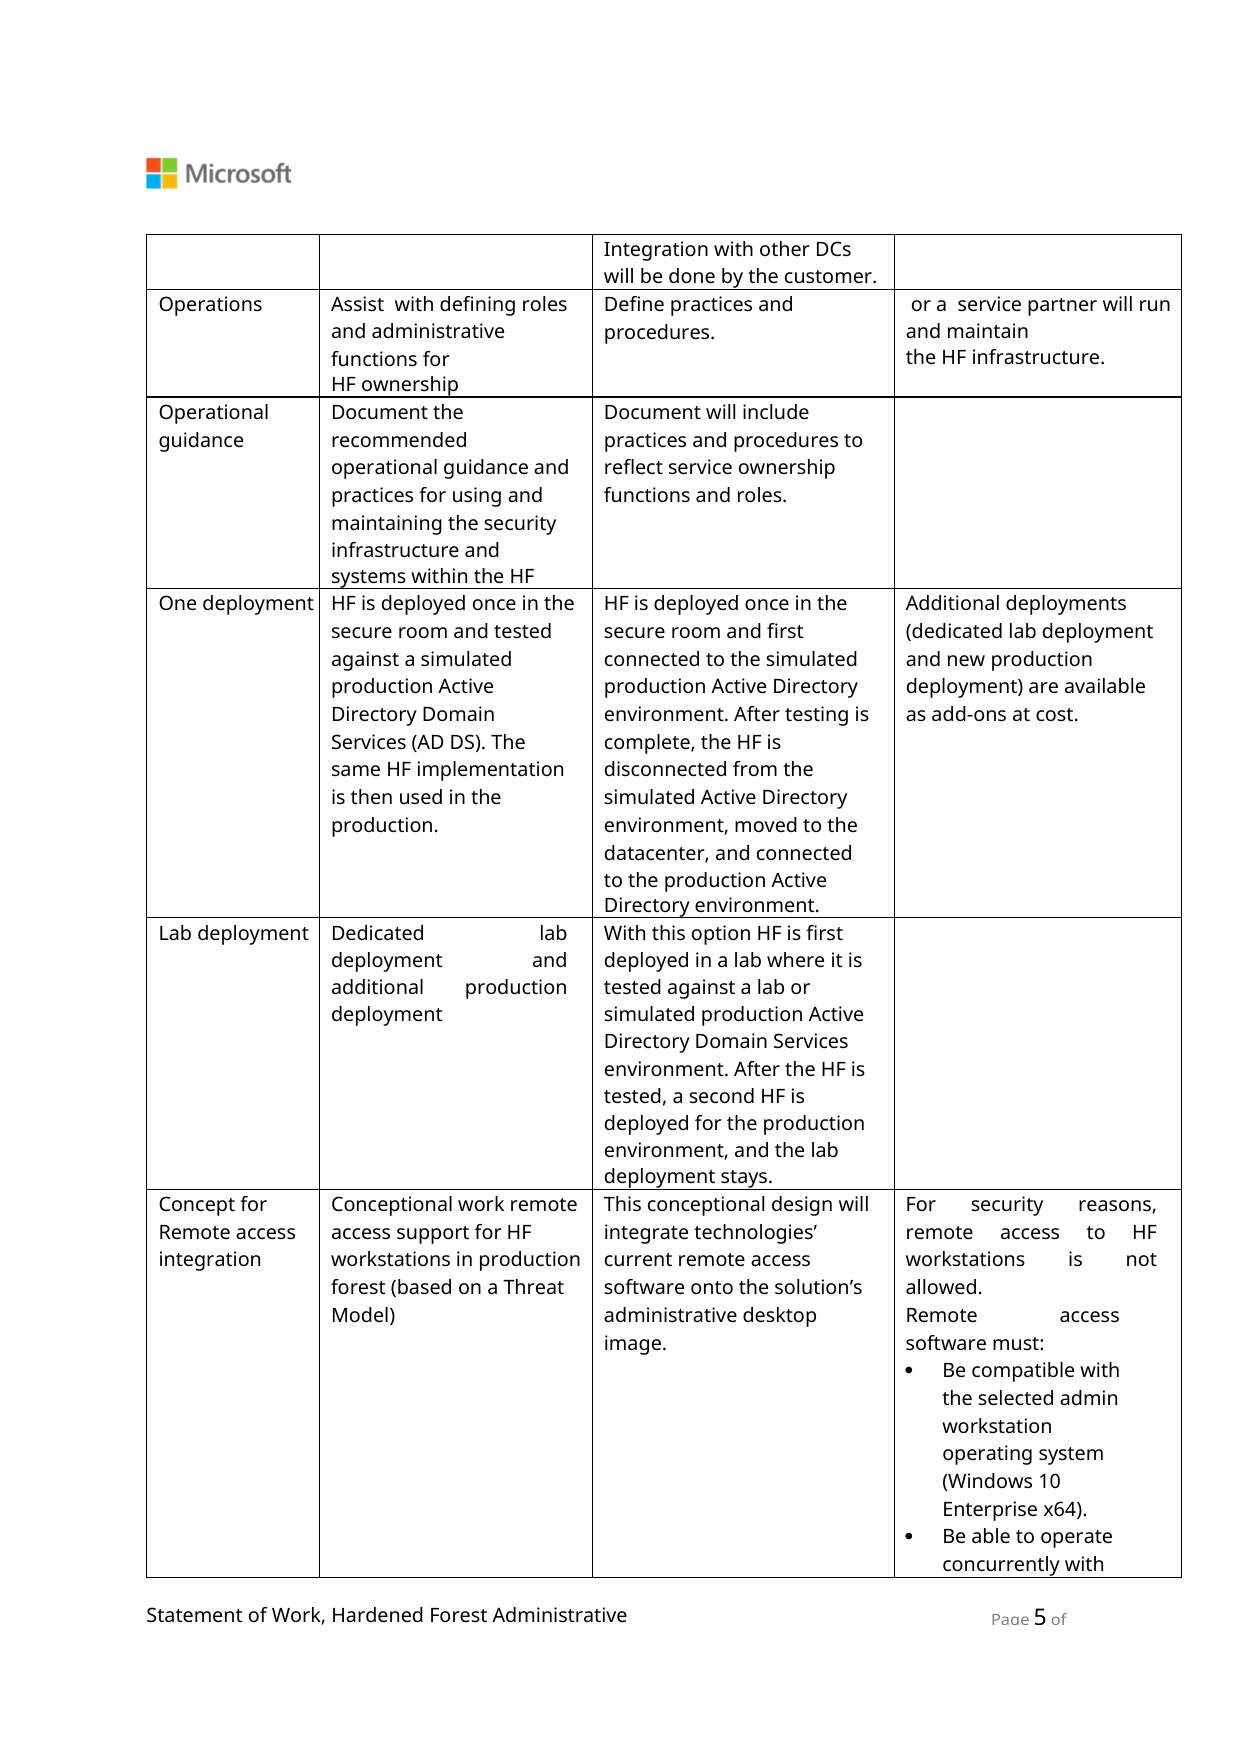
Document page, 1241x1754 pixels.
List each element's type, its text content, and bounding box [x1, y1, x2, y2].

table_cell Document the recommended operational guidance and practices for using and maintaining the security infrastructure and systems within the HF [320, 398, 592, 588]
table_cell Assist with defining roles and administrative functions for HF ownership [320, 290, 592, 396]
table_cell One deployment [147, 589, 319, 917]
table_cell Lab deployment [147, 918, 319, 1189]
table_cell Concept for Remote access integration [147, 1190, 319, 1577]
table_cell Operations [147, 290, 319, 396]
table_cell This conceptional design will integrate technologies’ current remote access software onto the solution’s administrative desktop image. [593, 1190, 894, 1577]
table_cell Document will include practices and procedures to reflect service ownership functions and roles. [593, 398, 894, 588]
table_cell [895, 918, 1181, 1189]
table_header [895, 235, 1181, 289]
table_cell HF is deployed once in the secure room and tested against a simulated production Active Directory Domain Services (AD DS). The same HF implementation is then used in the production. [320, 589, 592, 917]
table_header Integration with other DCs will be done by the customer. [593, 235, 894, 289]
table_cell or a service partner will run and maintain the HF infrastructure. [895, 290, 1181, 396]
table_cell HF is deployed once in the secure room and first connected to the simulated production Active Directory environment. After testing is complete, the HF is disconnected from the simulated Active Directory environment, moved to the datacenter, and connected to the production Active Directory environment. [593, 589, 894, 917]
picture [146, 157, 292, 189]
table_header [147, 235, 319, 289]
table_header [320, 235, 592, 289]
table_cell Conceptional work remote access support for HF workstations in production forest (based on a Threat Model) [320, 1190, 592, 1577]
table_cell Define practices and procedures. [593, 290, 894, 396]
table_cell With this option HF is first deployed in a lab where it is tested against a lab or simulated production Active Directory Domain Services environment. After the HF is tested, a second HF is deployed for the production environment, and the lab deployment stays. [593, 918, 894, 1189]
table_cell Dedicated lab deployment and additional production deployment [320, 918, 592, 1189]
table_cell [895, 398, 1181, 588]
table_cell Additional deployments (dedicated lab deployment and new production deployment) are available as add-ons at cost. [895, 589, 1181, 917]
table_cell Operational guidance [147, 398, 319, 588]
